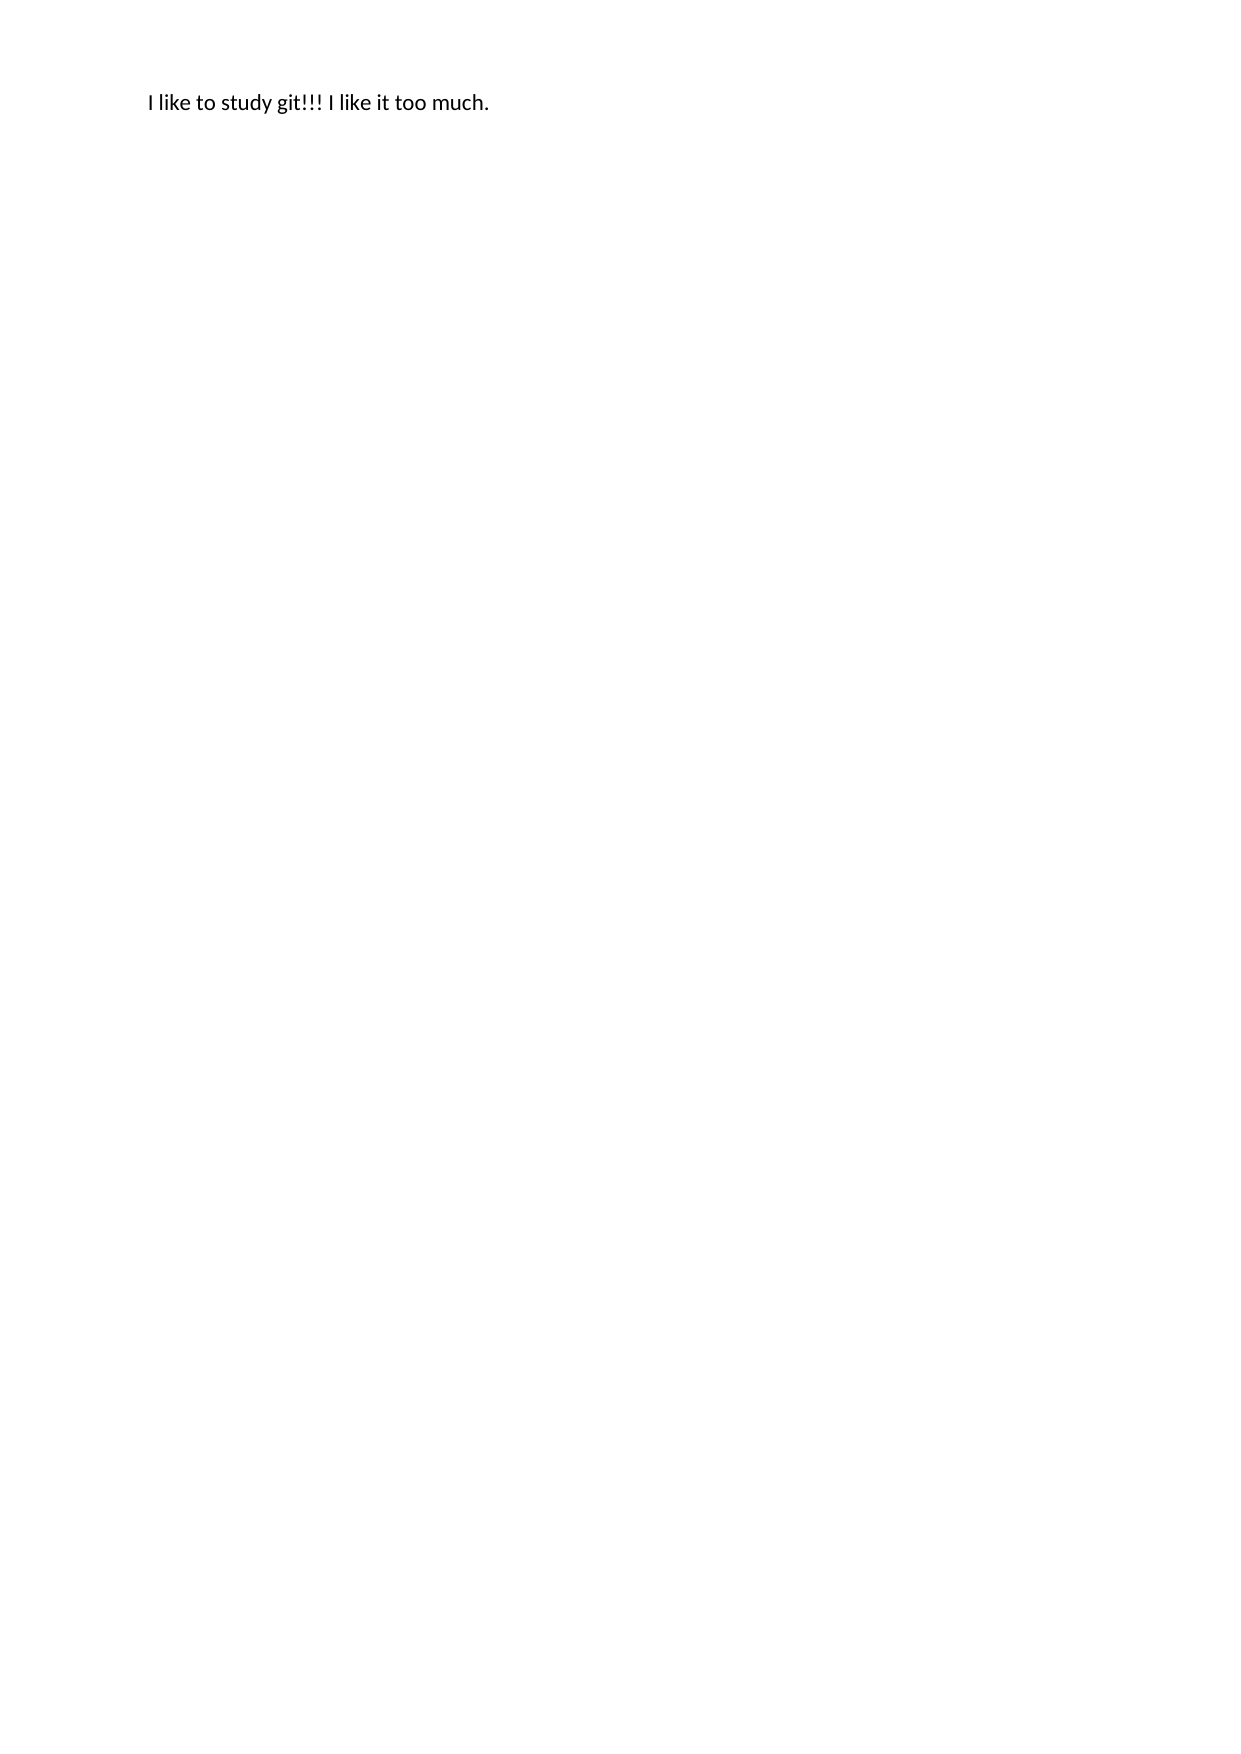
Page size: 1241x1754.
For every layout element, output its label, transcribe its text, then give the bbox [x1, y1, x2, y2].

text I like to study git!!! I like it too much. [148, 88, 1152, 117]
